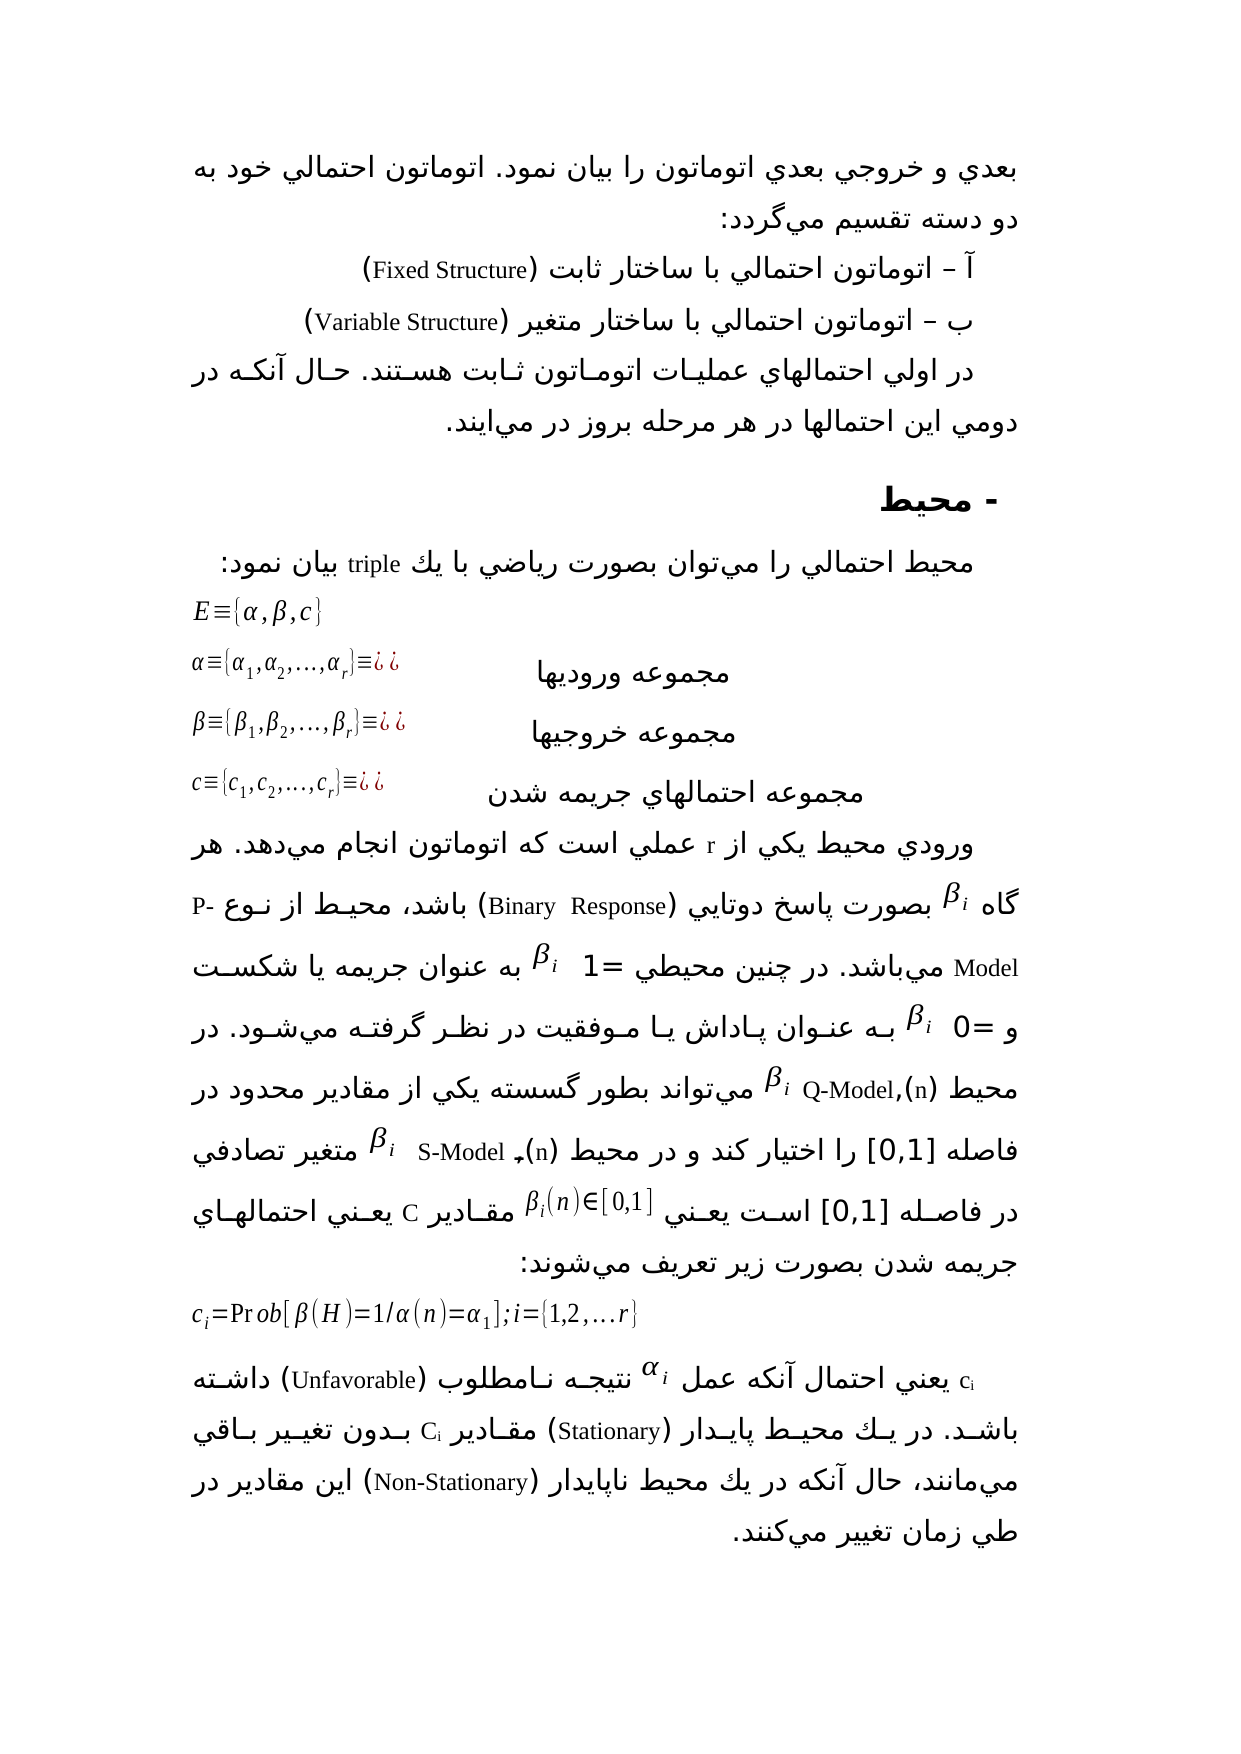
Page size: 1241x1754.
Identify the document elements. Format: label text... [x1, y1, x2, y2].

text آ – اتوماتون احتمالي با ساختار ثابت (Fixed Structure) [192, 252, 1019, 286]
text ب – اتوماتون احتمالي با ساختار متغير (Variable Structure) [192, 303, 1019, 337]
text مجموعه احتمالهاي جريمه شدن [192, 767, 1019, 809]
text ورودي محيط يكي از r عملي است كه اتوماتون انجام مي‌دهد. هر گاه بصورت پاسخ دوتايي (Binary Response) باشد، محيط از نوع P-Model مي‌باشد. در چنين محيطي =1 به عنوان جريمه يا شكست و =0 به عنوان پاداش يا موفقيت در نظر گرفته مي‌شود. در محيط (n),Q-Model مي‌تواند بطور گسسته يكي از مقادير محدود در فاصله [0,1] را اختيار كند و در محيط (n), S-Model متغير تصادفي در فاصله [0,1] است يعني مقادير C يعني احتمالهاي جريمه شدن بصورت زير تعريف مي‌شوند: [192, 826, 1019, 1279]
text در اولي احتمالهاي عمليات اتوماتون ثابت هستند. حال آنكه در دومي اين احتمالها در هر مرحله بروز در مي‌ايند. [192, 354, 1019, 439]
text محيط احتمالي را مي‌توان بصورت رياضي با يك triple بيان نمود: [192, 545, 1019, 579]
text مجموعه وروديها [192, 647, 1019, 690]
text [192, 150, 1019, 235]
subtitle - محيط [192, 481, 1019, 519]
text ci يعني احتمال آنكه عمل نتيجه نامطلوب (Unfavorable) داشته باشد. در يك محيط پايدار (Stationary) مقادير Ci بدون تغيير باقي مي‌مانند، حال آنكه در يك محيط ناپايدار (Non-Stationary) اين مقادير در طي زمان تغيير مي‌كنند. [192, 1351, 1019, 1548]
text مجموعه خروجيها [192, 707, 1019, 749]
